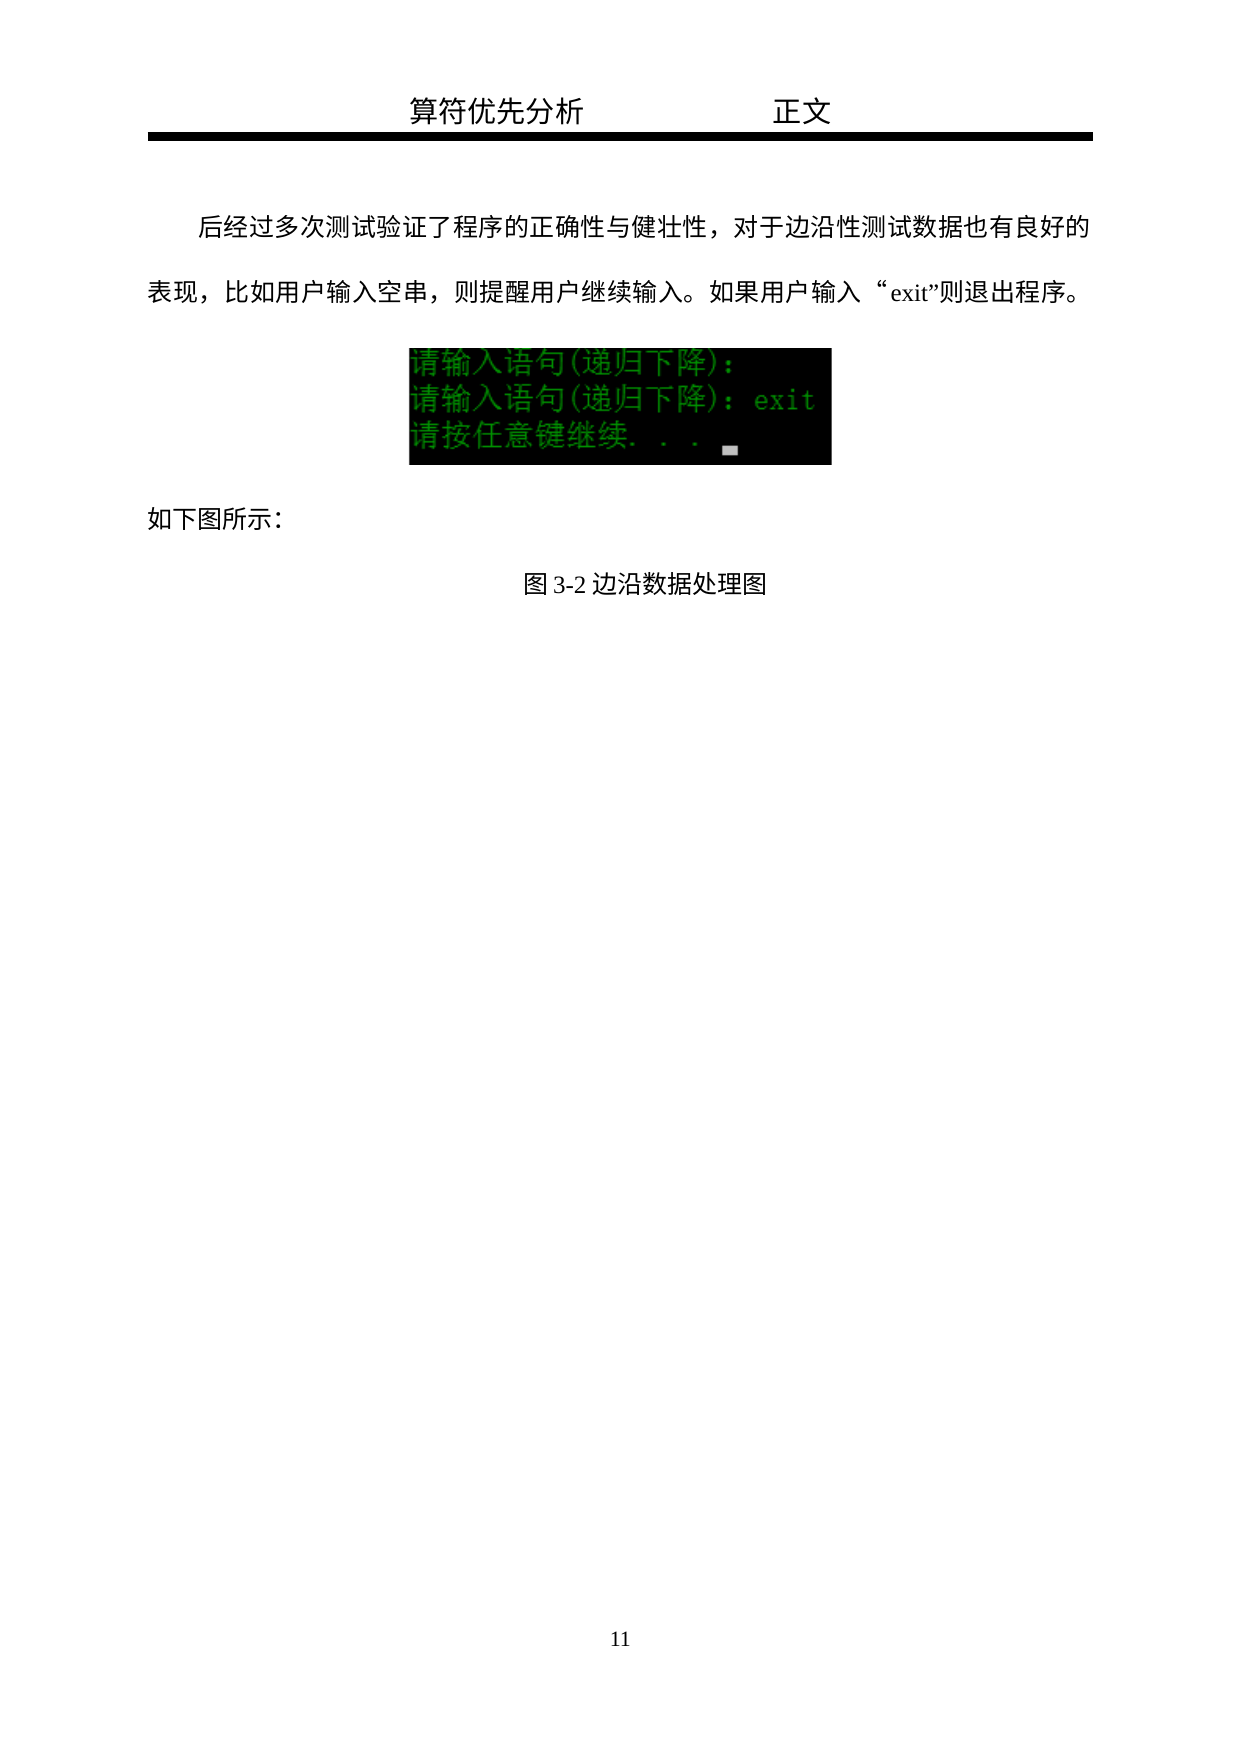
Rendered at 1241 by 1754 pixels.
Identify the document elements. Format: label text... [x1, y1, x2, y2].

text 后经过多次测试验证了程序的正确性与健壮性，对于边沿性测试数据也有良好的表现，比如用户输入空串，则提醒用户继续输入。如果用户输入“exit”则退出程序。如下图所示： [148, 193, 1092, 550]
text 图3-2 边沿数据处理图 [148, 550, 1092, 615]
picture [408, 348, 832, 465]
